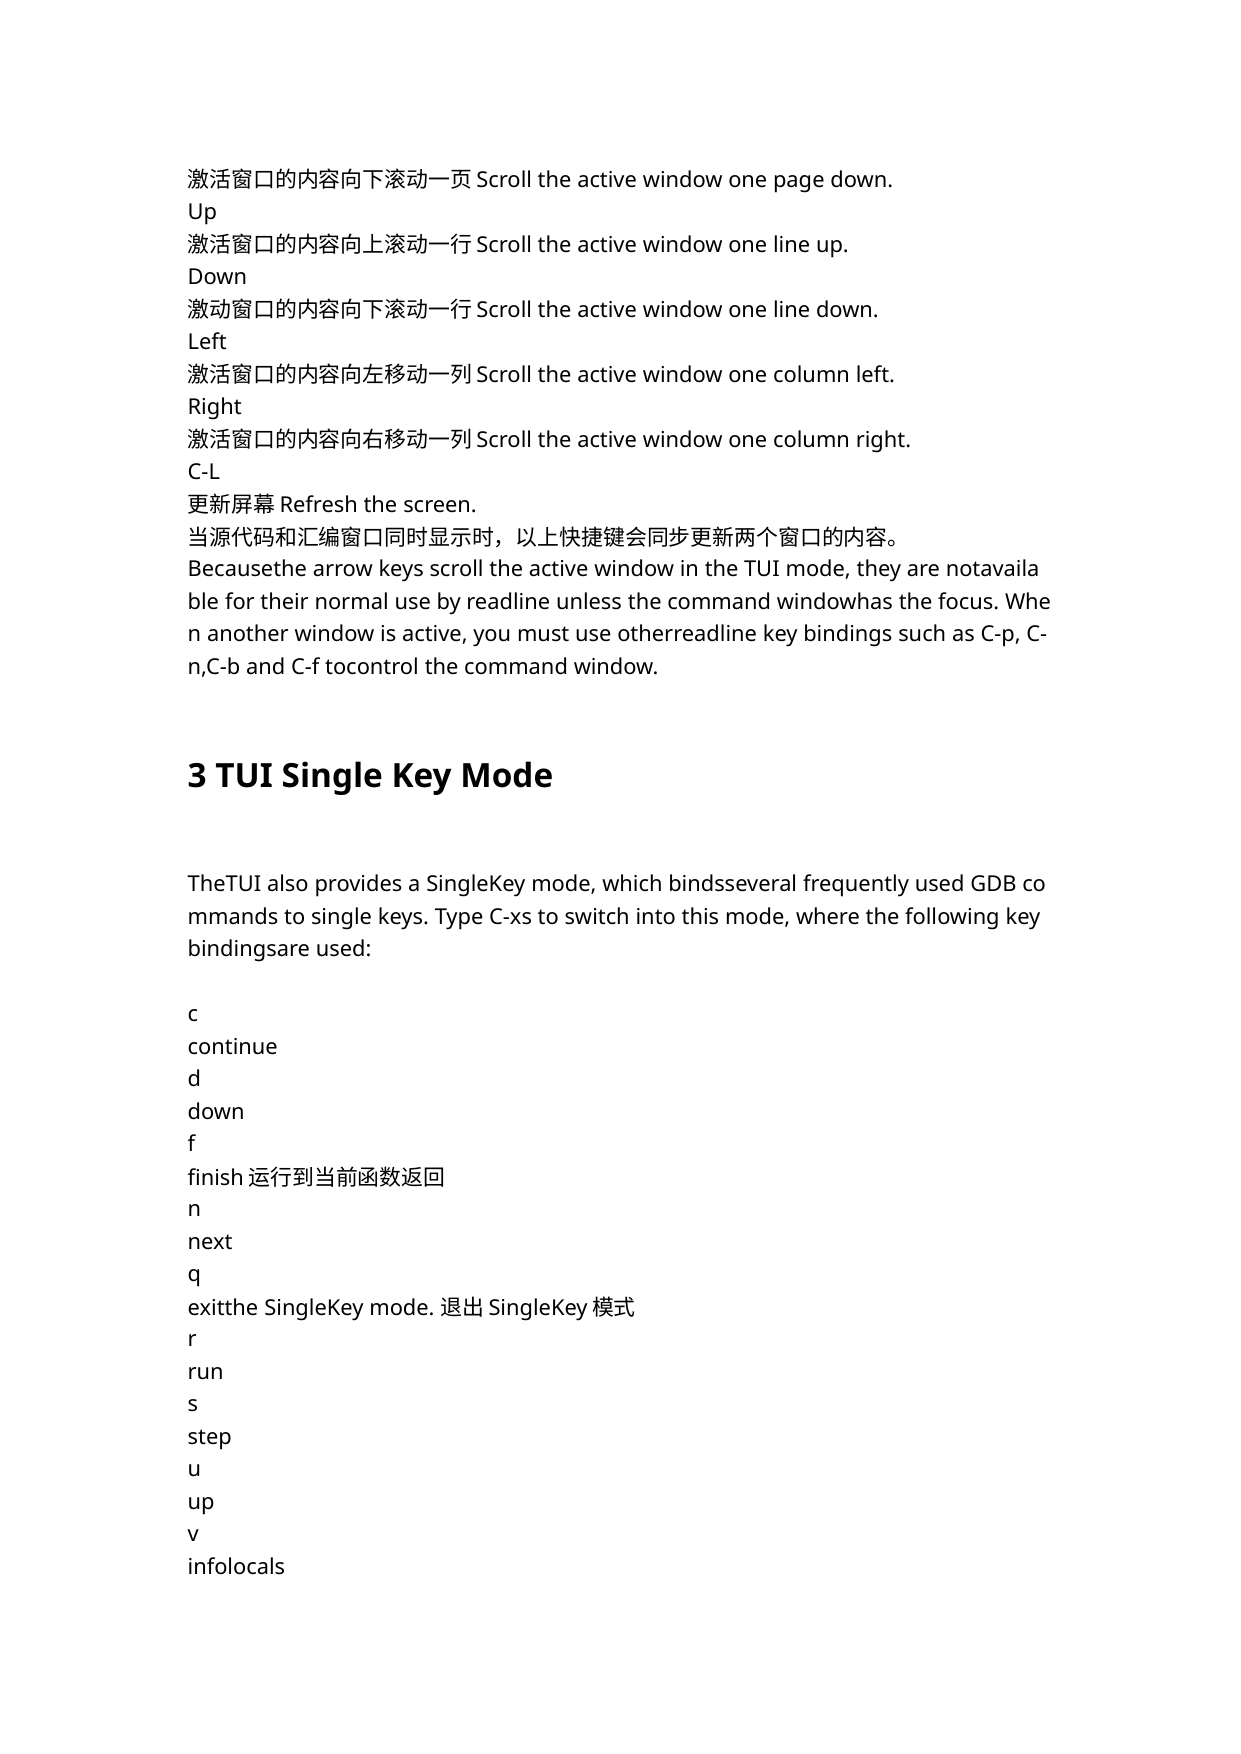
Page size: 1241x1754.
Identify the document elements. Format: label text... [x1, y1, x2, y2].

text u [187, 1452, 1053, 1484]
text C-L [187, 454, 1053, 487]
text Left [187, 324, 1053, 357]
text v [187, 1517, 1053, 1549]
text 当源代码和汇编窗口同时显示时，以上快捷键会同步更新两个窗口的内容。 [187, 519, 1053, 552]
text up [187, 1484, 1053, 1517]
text exitthe SingleKey mode. 退出SingleKey模式 [187, 1289, 1053, 1322]
text infolocals [187, 1549, 1053, 1582]
text TheTUI also provides a SingleKey mode, which bindsseveral frequently used GDB commands to single keys. Type C-xs to switch into this mode, where the following key bindingsare used: [187, 867, 1053, 964]
text 激活窗口的内容向右移动一列Scroll the active window one column right. [187, 422, 1053, 454]
text Right [187, 389, 1053, 422]
text step [187, 1419, 1053, 1452]
text Down [187, 259, 1053, 292]
text run [187, 1354, 1053, 1387]
text next [187, 1224, 1053, 1257]
text continue [187, 1029, 1053, 1062]
text n [187, 1192, 1053, 1224]
text q [187, 1257, 1053, 1289]
text Up [187, 194, 1053, 227]
text c [187, 997, 1053, 1029]
text 激活窗口的内容向下滚动一页Scroll the active window one page down. [187, 162, 1053, 194]
text s [187, 1387, 1053, 1419]
text down [187, 1094, 1053, 1127]
text r [187, 1322, 1053, 1354]
text 更新屏幕Refresh the screen. [187, 487, 1053, 519]
text 激动窗口的内容向下滚动一行Scroll the active window one line down. [187, 292, 1053, 324]
text Becausethe arrow keys scroll the active window in the TUI mode, they are notavailable for their normal use by readline unless the command windowhas the focus. When another window is active, you must use otherreadline key bindings such as C-p, C-n,C-b and C-f tocontrol the command window. [187, 552, 1053, 682]
text f [187, 1127, 1053, 1159]
text finish运行到当前函数返回 [187, 1159, 1053, 1192]
text d [187, 1062, 1053, 1094]
text 激活窗口的内容向上滚动一行Scroll the active window one line up. [187, 227, 1053, 259]
subtitle 3 TUI Single Key Mode [187, 742, 1053, 807]
text 激活窗口的内容向左移动一列Scroll the active window one column left. [187, 357, 1053, 389]
